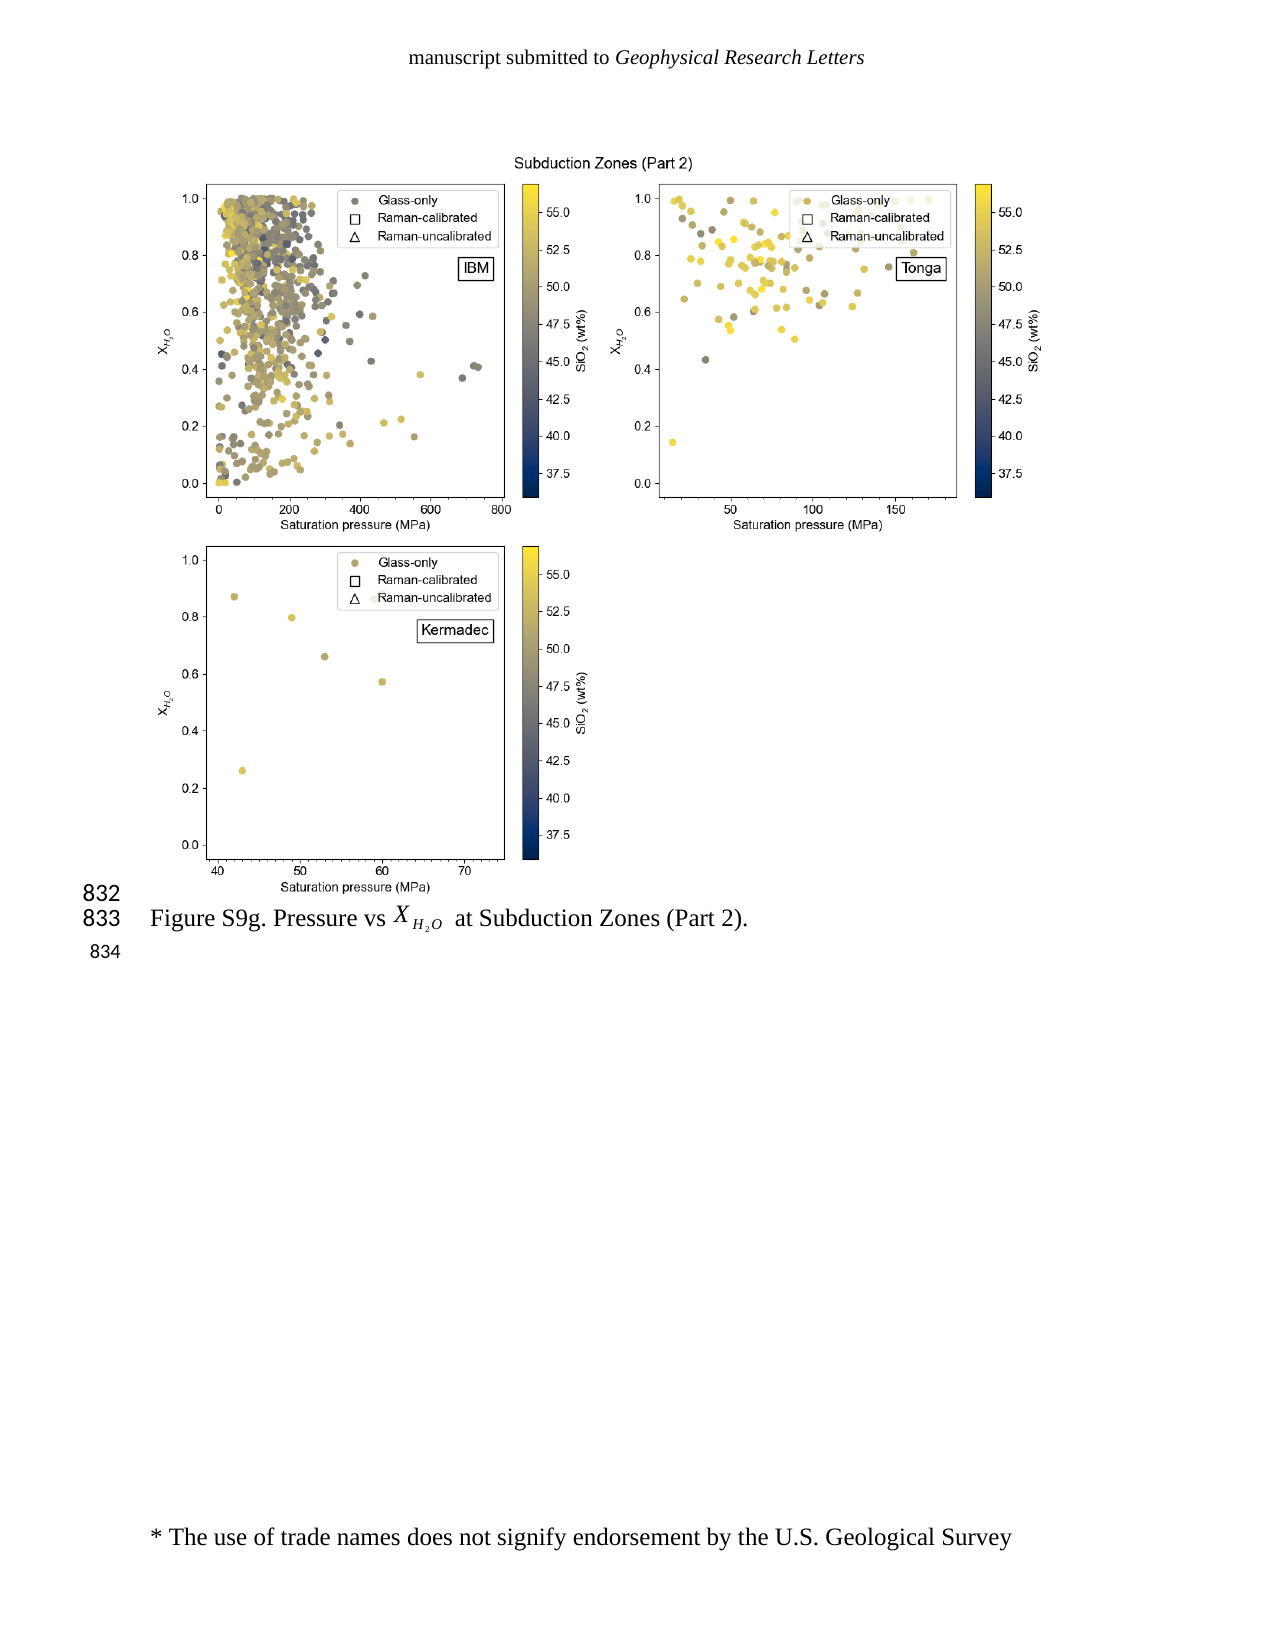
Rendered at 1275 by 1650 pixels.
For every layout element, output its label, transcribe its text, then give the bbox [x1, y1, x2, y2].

picture [150, 150, 1050, 901]
text Figure S9g. Pressure vs at Subduction Zones (Part 2). [150, 901, 1125, 934]
